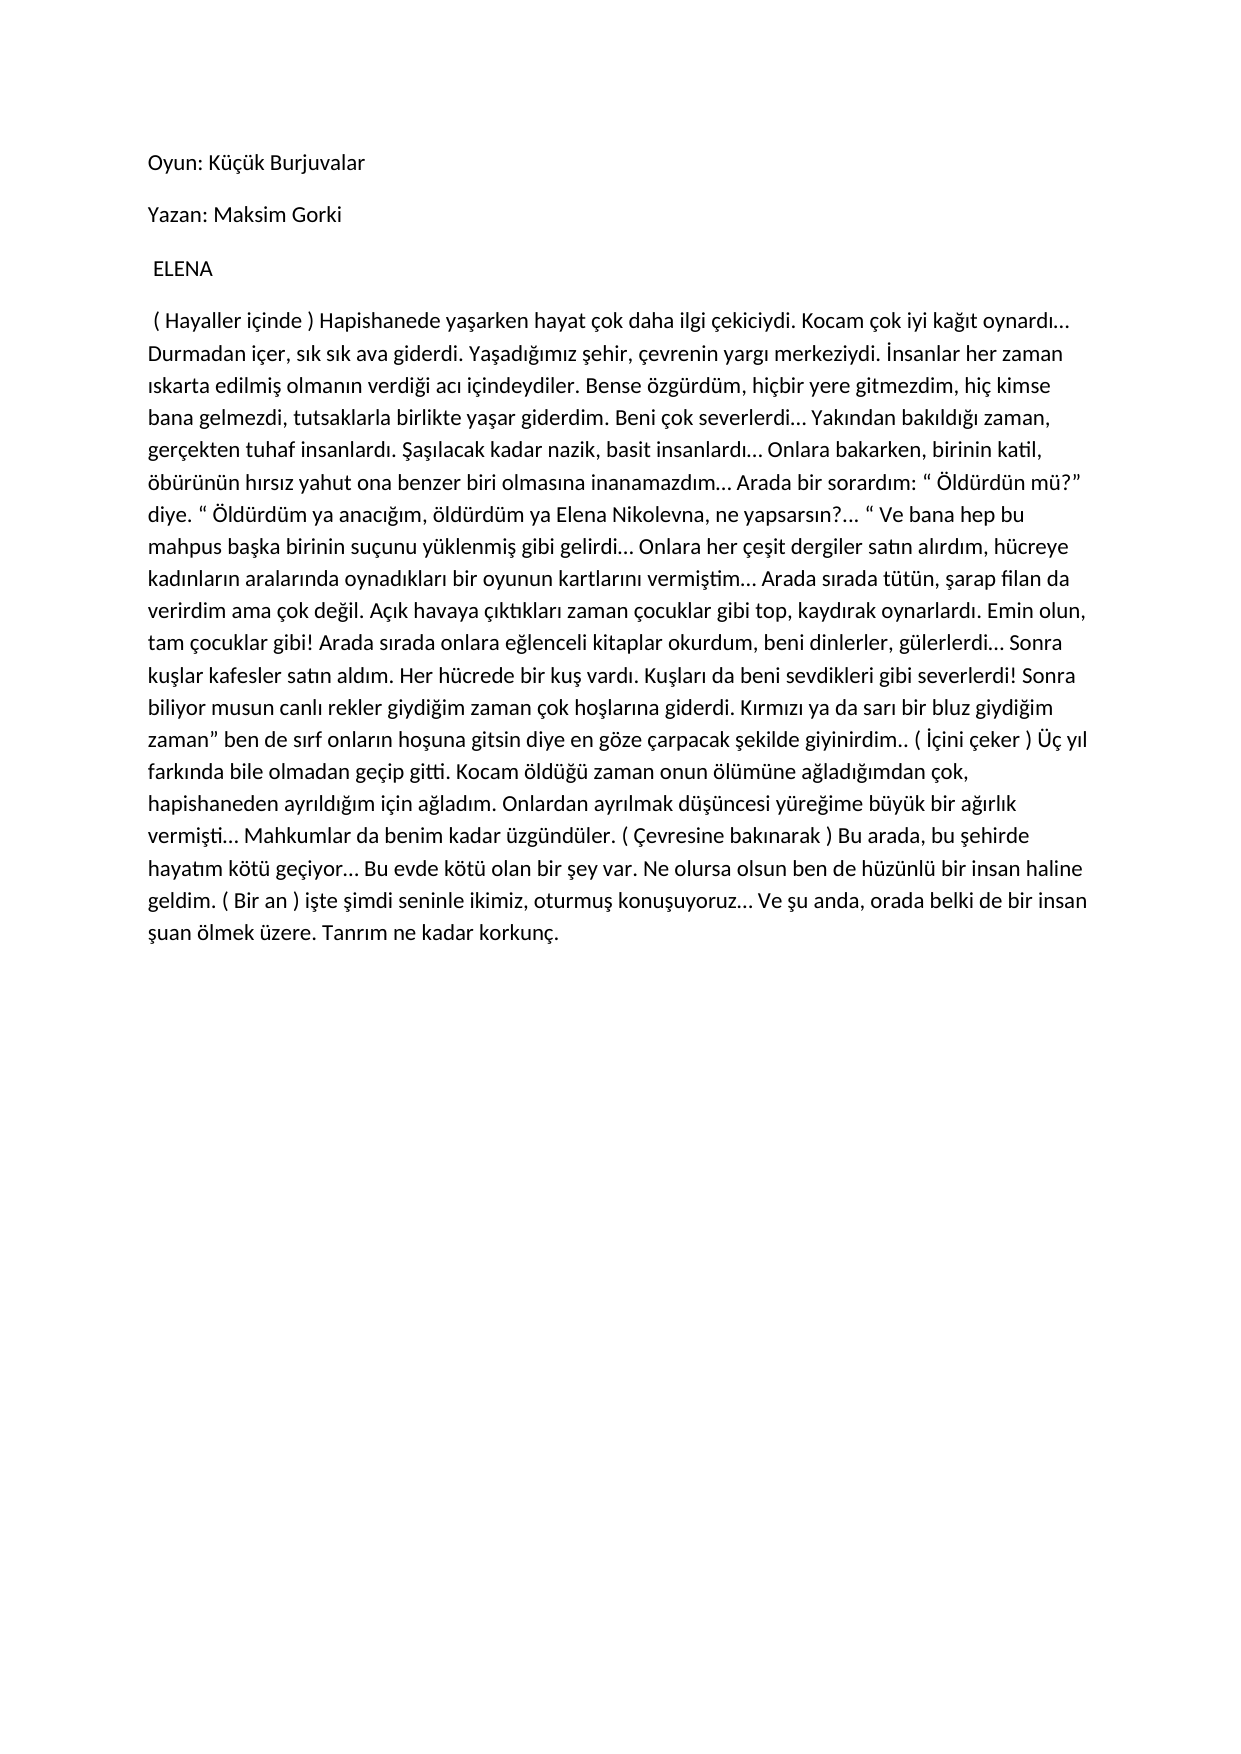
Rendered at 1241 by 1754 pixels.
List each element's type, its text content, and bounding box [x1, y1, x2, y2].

text ( Hayaller içinde ) Hapishanede yaşarken hayat çok daha ilgi çekiciydi. Kocam çok iyi kağıt oynardı… Durmadan içer, sık sık ava giderdi. Yaşadığımız şehir, çevrenin yargı merkeziydi. İnsanlar her zaman ıskarta edilmiş olmanın verdiği acı içindeydiler. Bense özgürdüm, hiçbir yere gitmezdim, hiç kimse bana gelmezdi, tutsaklarla birlikte yaşar giderdim. Beni çok severlerdi… Yakından bakıldığı zaman, gerçekten tuhaf insanlardı. Şaşılacak kadar nazik, basit insanlardı… Onlara bakarken, birinin katil, öbürünün hırsız yahut ona benzer biri olmasına inanamazdım… Arada bir sorardım: “ Öldürdün mü?” diye. “ Öldürdüm ya anacığım, öldürdüm ya Elena Nikolevna, ne yapsarsın?... “ Ve bana hep bu mahpus başka birinin suçunu yüklenmiş gibi gelirdi… Onlara her çeşit dergiler satın alırdım, hücreye kadınların aralarında oynadıkları bir oyunun kartlarını vermiştim… Arada sırada tütün, şarap filan da verirdim ama çok değil. Açık havaya çıktıkları zaman çocuklar gibi top, kaydırak oynarlardı. Emin olun, tam çocuklar gibi! Arada sırada onlara eğlenceli kitaplar okurdum, beni dinlerler, gülerlerdi… Sonra kuşlar kafesler satın aldım. Her hücrede bir kuş vardı. Kuşları da beni sevdikleri gibi severlerdi! Sonra biliyor musun canlı rekler giydiğim zaman çok hoşlarına giderdi. Kırmızı ya da sarı bir bluz giydiğim zaman” ben de sırf onların hoşuna gitsin diye en göze çarpacak şekilde giyinirdim.. ( İçini çeker ) Üç yıl farkında bile olmadan geçip gitti. Kocam öldüğü zaman onun ölümüne ağladığımdan çok, hapishaneden ayrıldığım için ağladım. Onlardan ayrılmak düşüncesi yüreğime büyük bir ağırlık vermişti… Mahkumlar da benim kadar üzgündüler. ( Çevresine bakınarak ) Bu arada, bu şehirde hayatım kötü geçiyor… Bu evde kötü olan bir şey var. Ne olursa olsun ben de hüzünlü bir insan haline geldim. ( Bir an ) işte şimdi seninle ikimiz, oturmuş konuşuyoruz… Ve şu anda, orada belki de bir insan şuan ölmek üzere. Tanrım ne kadar korkunç. [148, 307, 1093, 946]
text Yazan: Maksim Gorki [148, 201, 1093, 229]
text ELENA [148, 254, 1093, 282]
text Oyun: Küçük Burjuvalar [148, 148, 1093, 176]
